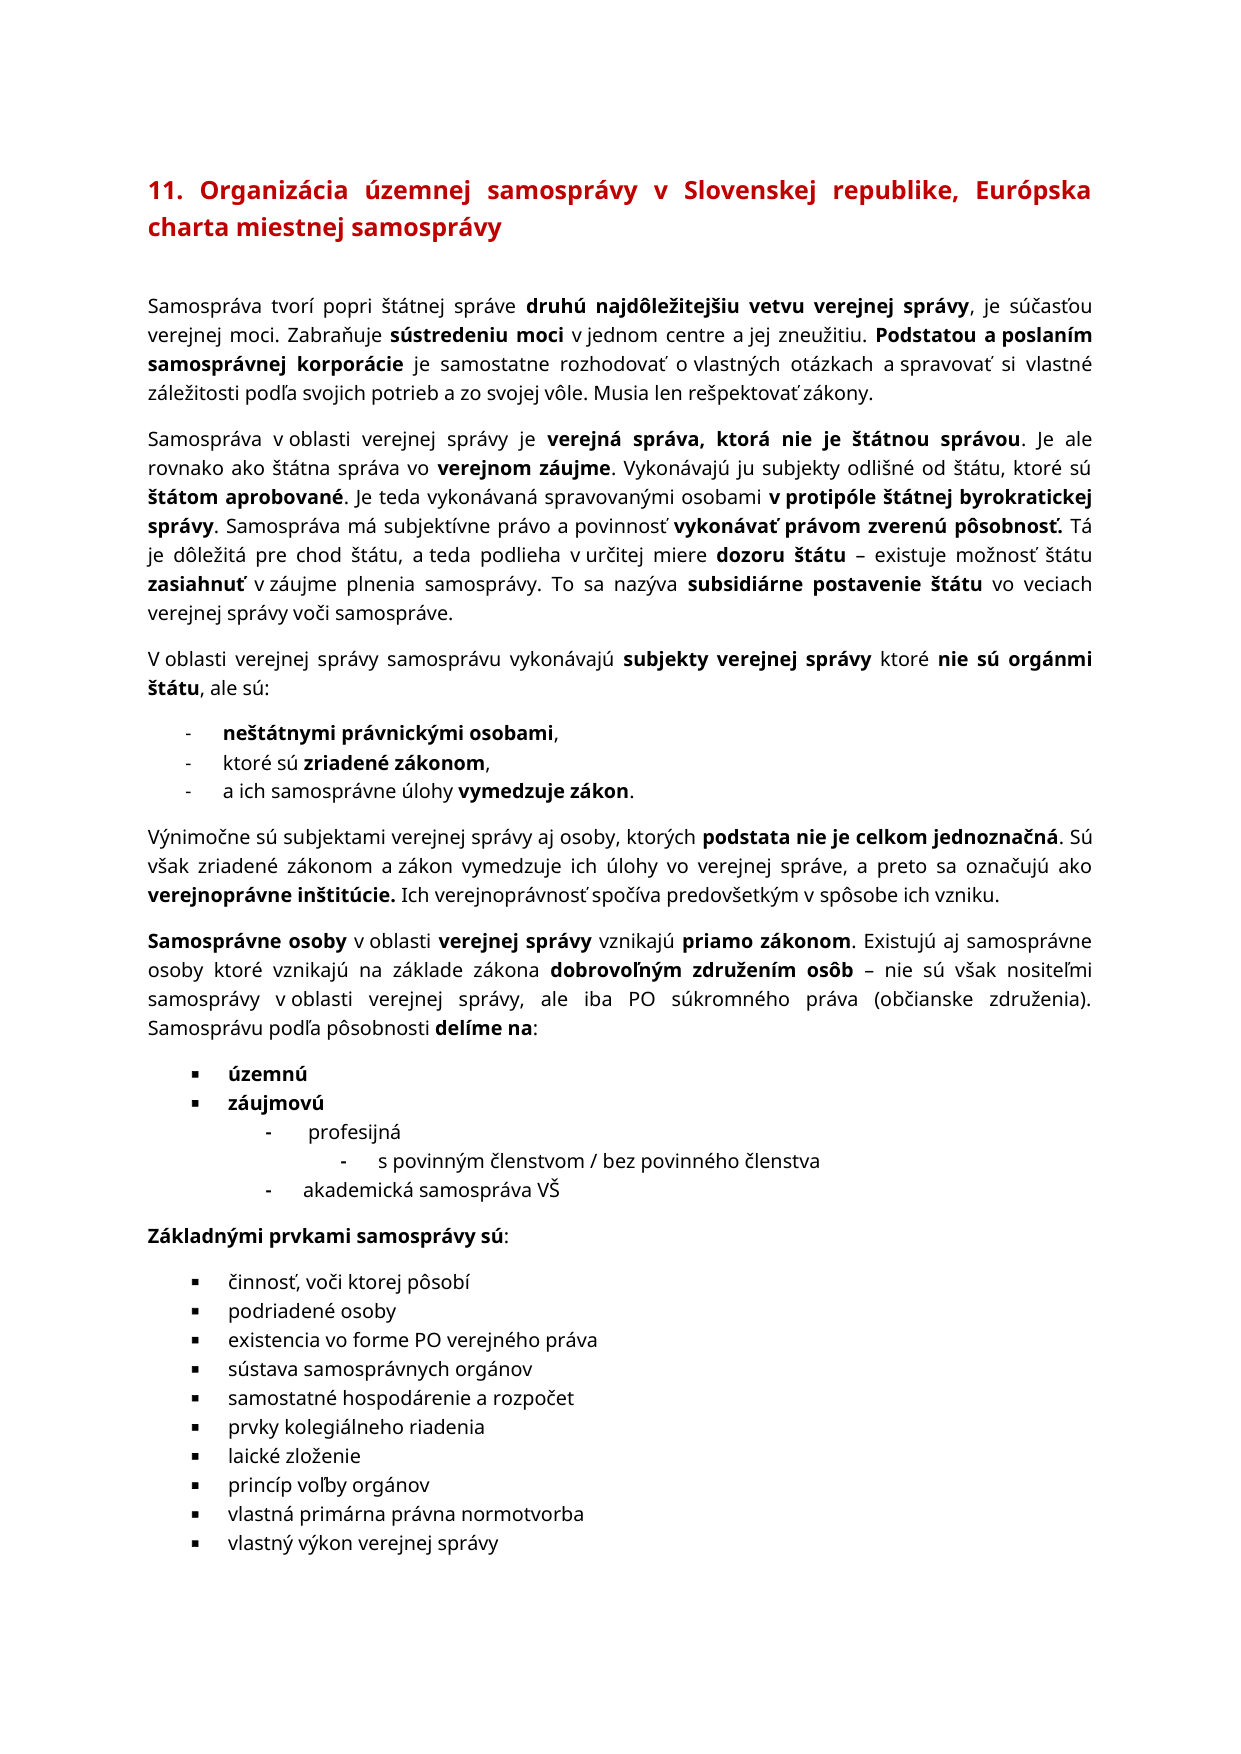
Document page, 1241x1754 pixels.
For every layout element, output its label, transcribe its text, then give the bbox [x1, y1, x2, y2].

text Samospráva tvorí popri štátnej správe druhú najdôležitejšiu vetvu verejnej správy, je súčasťou verejnej moci. Zabraňuje sústredeniu moci v jednom centre a jej zneužitiu. Podstatou a poslaním samosprávnej korporácie je samostatne rozhodovať o vlastných otázkach a spravovať si vlastné záležitosti podľa svojich potrieb a zo svojej vôle. Musia len rešpektovať zákony. [148, 292, 1093, 406]
list a ich samosprávne úlohy vymedzuje zákon. [185, 778, 1093, 805]
list územnú [190, 1060, 1093, 1087]
list akademická samospráva VŠ [265, 1177, 1093, 1203]
text Základnými prvkami samosprávy sú: [148, 1222, 1093, 1249]
text Výnimočne sú subjektami verejnej správy aj osoby, ktorých podstata nie je celkom jednoznačná. Sú však zriadené zákonom a zákon vymedzuje ich úlohy vo verejnej správe, a preto sa označujú ako verejnoprávne inštitúcie. Ich verejnoprávnosť spočíva predovšetkým v spôsobe ich vzniku. [148, 823, 1093, 909]
list činnosť, voči ktorej pôsobí [190, 1268, 1093, 1295]
list záujmovú [190, 1089, 1093, 1116]
list existencia vo forme PO verejného práva [190, 1326, 1093, 1353]
text Samosprávne osoby v oblasti verejnej správy vznikajú priamo zákonom. Existujú aj samosprávne osoby ktoré vznikajú na základe zákona dobrovoľným združením osôb – nie sú však nositeľmi samosprávy v oblasti verejnej správy, ale iba PO súkromného práva (občianske združenia). Samosprávu podľa pôsobnosti delíme na: [148, 927, 1093, 1042]
list podriadené osoby [190, 1297, 1093, 1324]
list profesijná [265, 1118, 1093, 1145]
list sústava samosprávnych orgánov [190, 1355, 1093, 1382]
list vlastný výkon verejnej správy [190, 1529, 1093, 1557]
text Samospráva v oblasti verejnej správy je verejná správa, ktorá nie je štátnou správou. Je ale rovnako ako štátna správa vo verejnom záujme. Vykonávajú ju subjekty odlišné od štátu, ktoré sú štátom aprobované. Je teda vykonávaná spravovanými osobami v protipóle štátnej byrokratickej správy. Samospráva má subjektívne právo a povinnosť vykonávať právom zverenú pôsobnosť. Tá je dôležitá pre chod štátu, a teda podlieha v určitej miere dozoru štátu – existuje možnosť štátu zasiahnuť v záujme plnenia samosprávy. To sa nazýva subsidiárne postavenie štátu vo veciach verejnej správy voči samospráve. [148, 425, 1093, 626]
list samostatné hospodárenie a rozpočet [190, 1384, 1093, 1411]
list s povinným členstvom / bez povinného členstva [340, 1147, 1093, 1174]
list prvky kolegiálneho riadenia [190, 1413, 1093, 1440]
list ktoré sú zriadené zákonom, [185, 749, 1093, 776]
text V oblasti verejnej správy samosprávu vykonávajú subjekty verejnej správy ktoré nie sú orgánmi štátu, ale sú: [148, 645, 1093, 701]
list princíp voľby orgánov [190, 1471, 1093, 1498]
list vlastná primárna právna normotvorba [190, 1501, 1093, 1527]
text 11. Organizácia územnej samosprávy v Slovenskej republike, Európska charta miestnej samosprávy [148, 173, 1093, 243]
list neštátnymi právnickými osobami, [185, 720, 1093, 747]
list laické zloženie [190, 1442, 1093, 1469]
